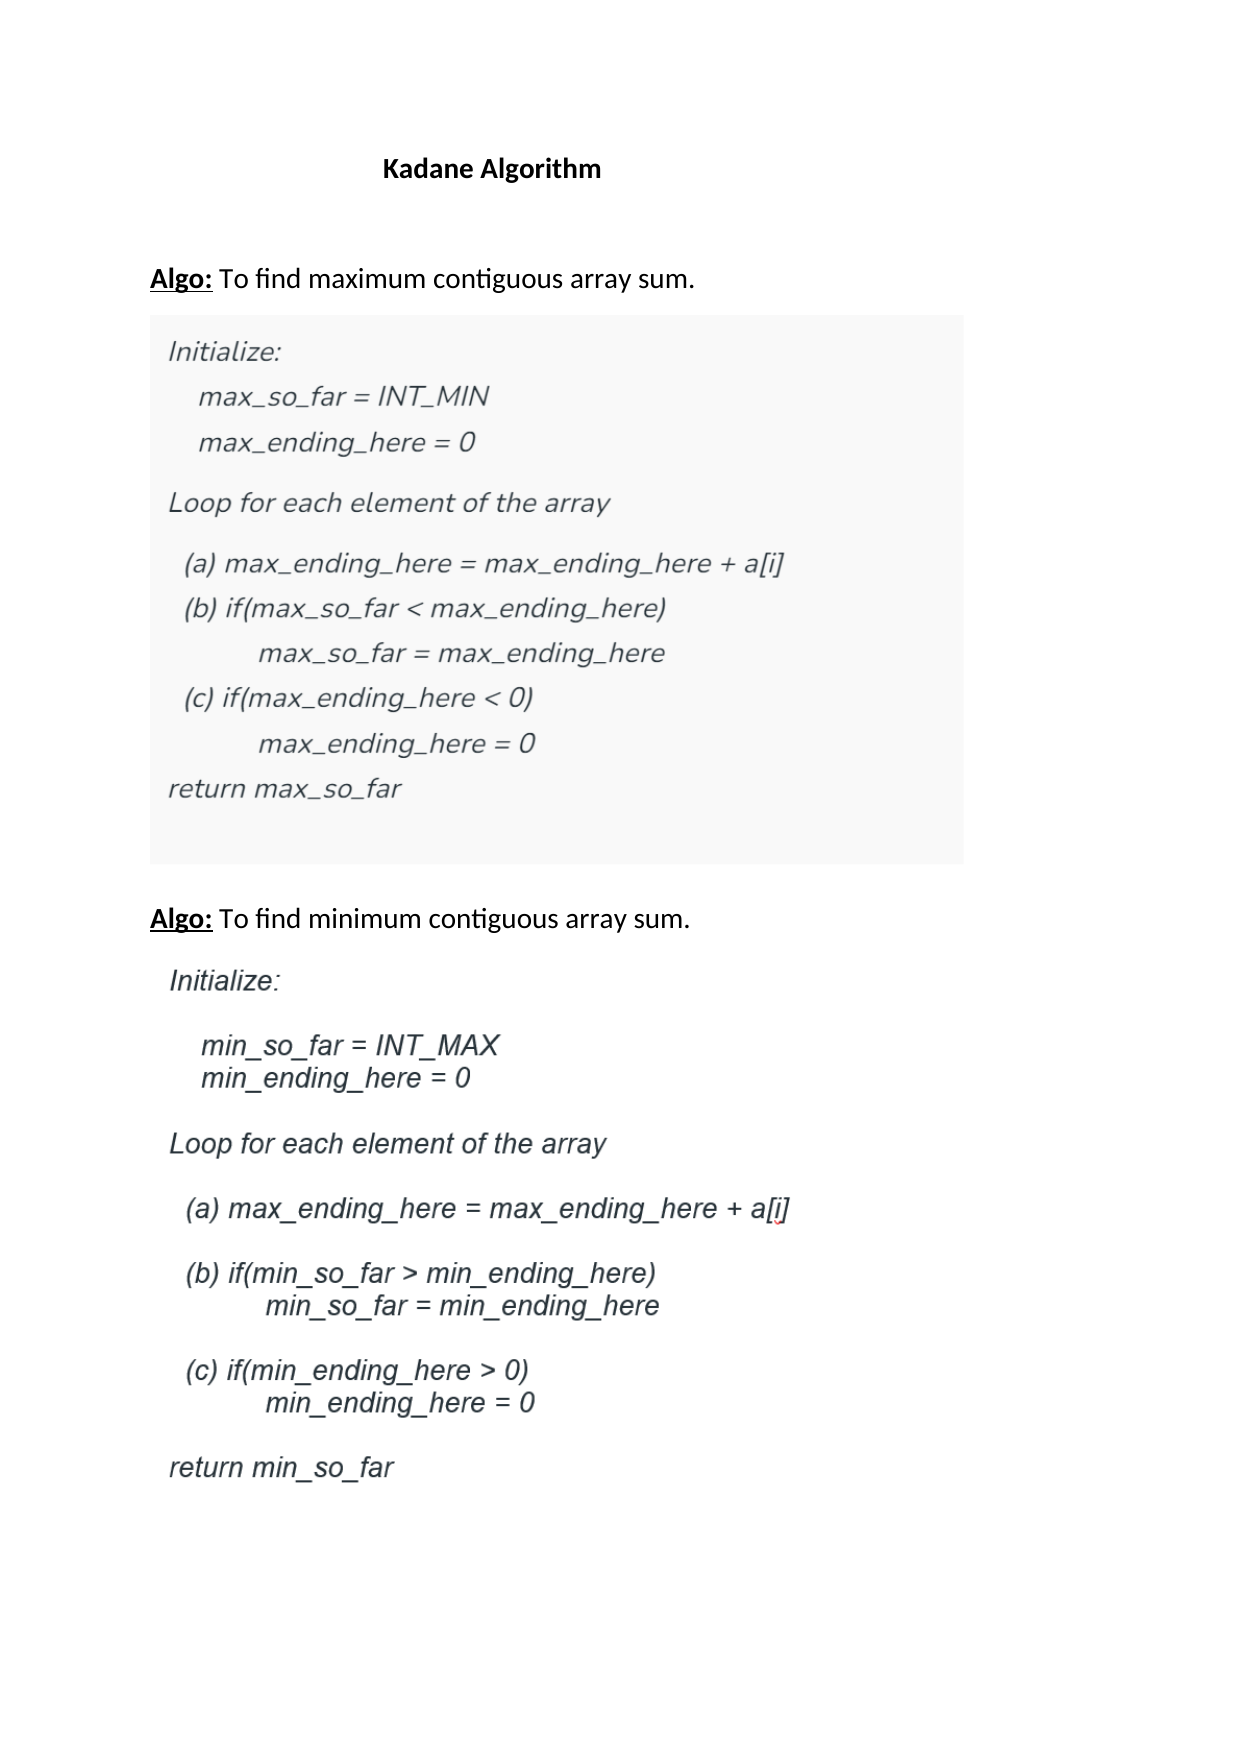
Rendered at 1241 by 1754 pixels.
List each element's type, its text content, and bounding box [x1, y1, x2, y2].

text Algo: To find maximum contiguous array sum. [150, 260, 1090, 296]
picture [150, 955, 838, 1496]
text Algo: To find minimum contiguous array sum. [150, 900, 1090, 935]
text Kadane Algorithm [150, 150, 1090, 186]
picture [150, 315, 964, 881]
